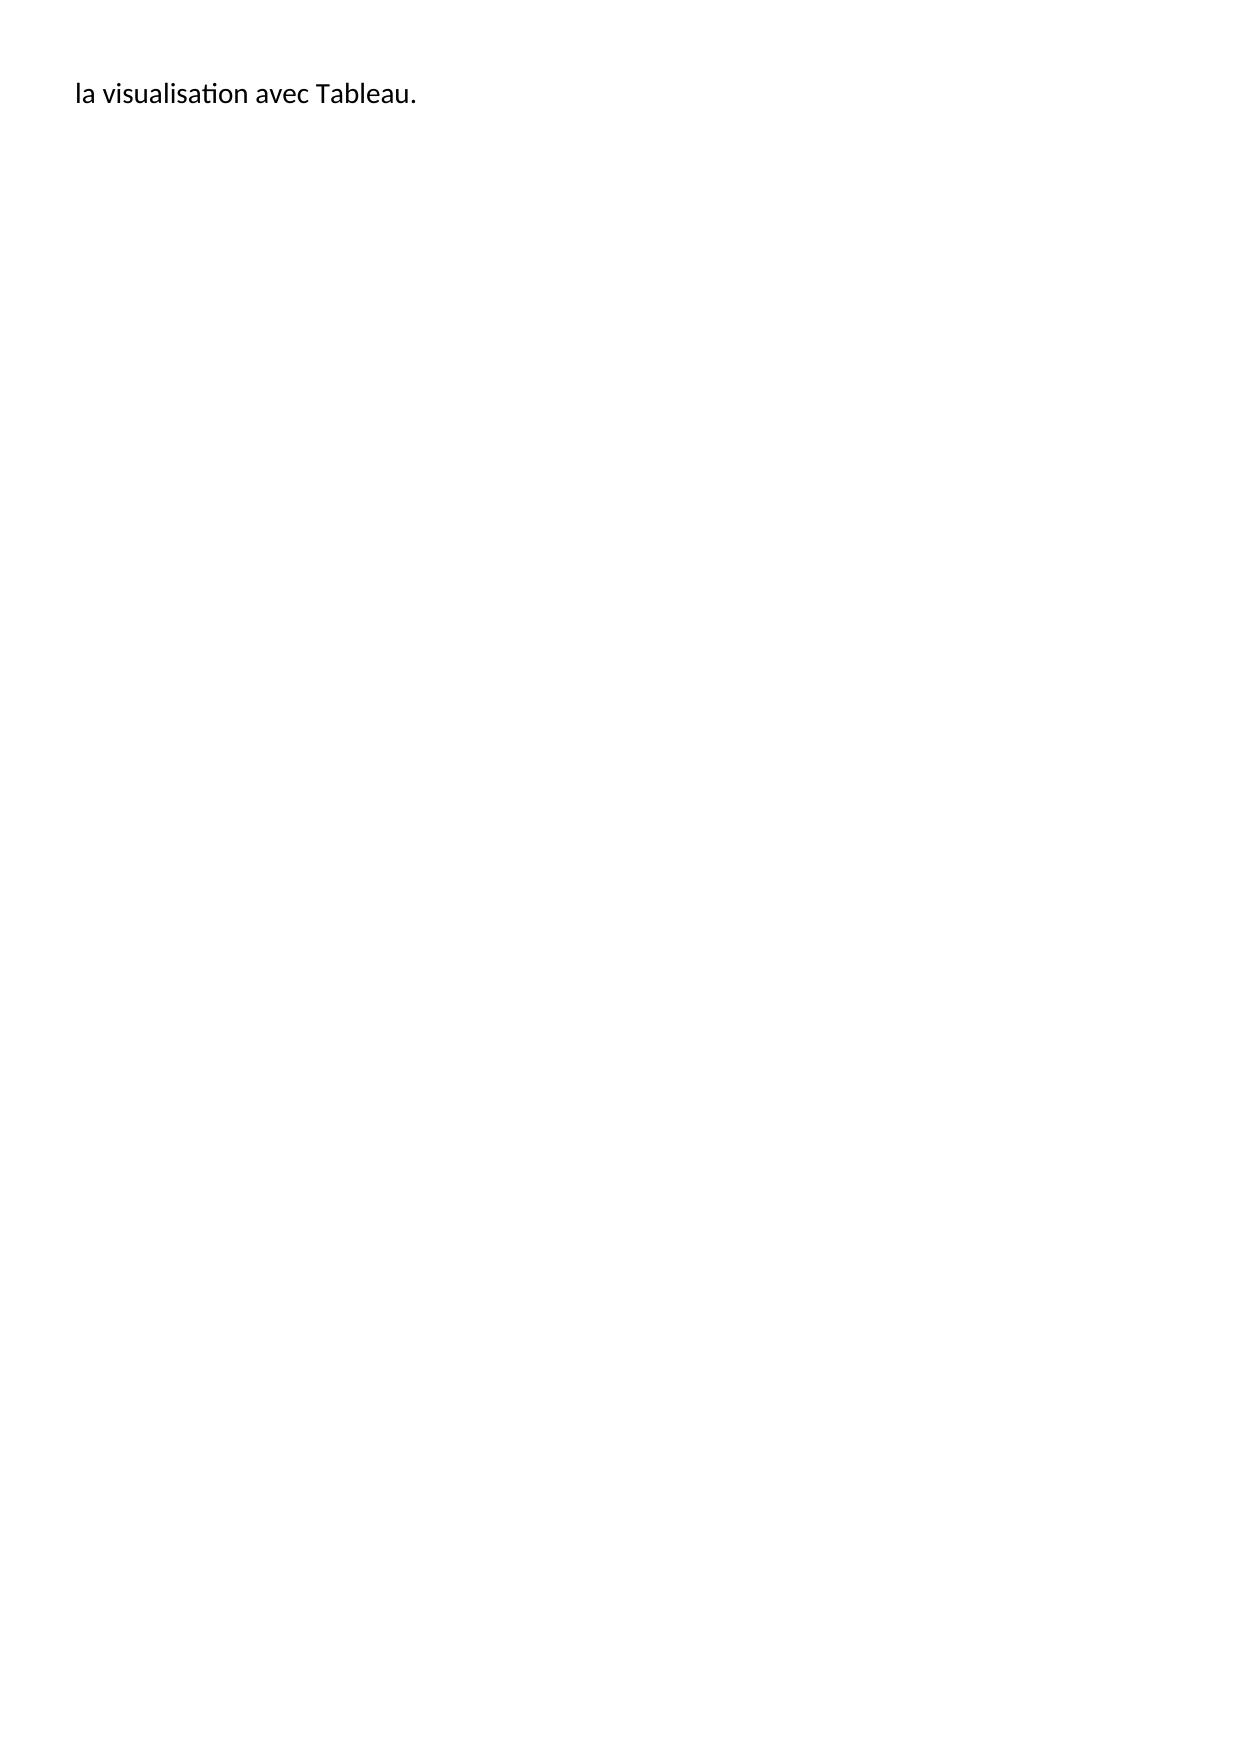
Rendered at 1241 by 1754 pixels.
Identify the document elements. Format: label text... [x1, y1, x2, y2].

text la visualisation avec Tableau. [75, 75, 1165, 111]
